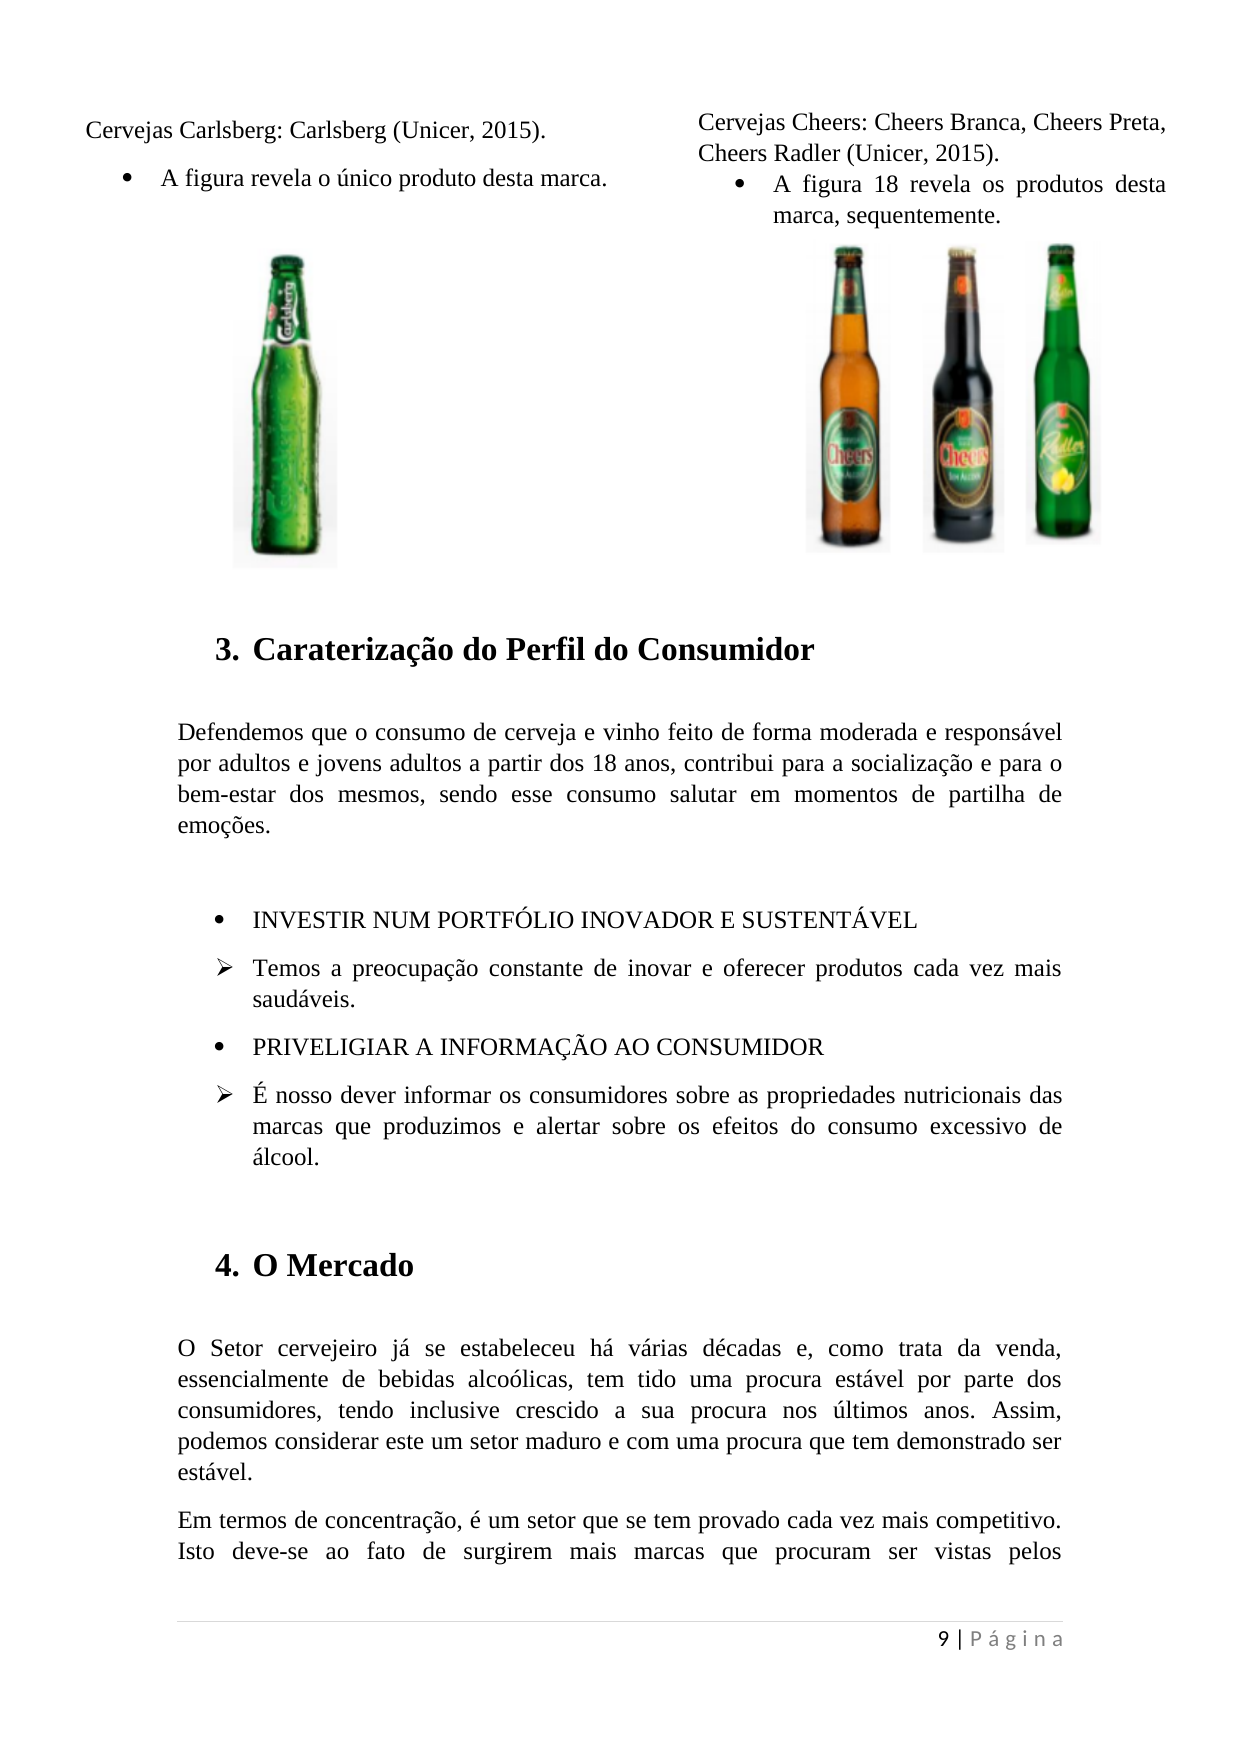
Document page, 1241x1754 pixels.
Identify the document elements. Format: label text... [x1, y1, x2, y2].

list INVESTIR NUM PORTFÓLIO INOVADOR E SUSTENTÁVEL [215, 906, 1063, 934]
picture [126, 243, 441, 574]
list É nosso dever informar os consumidores sobre as propriedades nutricionais das marcas que produzimos e alertar sobre os efeitos do consumo excessivo de álcool. [215, 1080, 1063, 1171]
subtitle Caraterização do Perfil do Consumidor [215, 629, 1063, 667]
list PRIVELIGIAR A INFORMAÇÃO AO CONSUMIDOR [215, 1032, 1063, 1061]
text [177, 1505, 1063, 1565]
text O Setor cervejeiro já se estabeleceu há várias décadas e, como trata da venda, essencialmente de bebidas alcoólicas, tem tido uma procura estável por parte dos consumidores, tendo inclusive crescido a sua procura nos últimos anos. Assim, podemos considerar este um setor maduro e com uma procura que tem demonstrado ser estável. [177, 1333, 1063, 1486]
subtitle O Mercado [215, 1245, 1063, 1283]
text Defendemos que o consumo de cerveja e vinho feito de forma moderada e responsável por adultos e jovens adultos a partir dos 18 anos, contribui para a socialização e para o bem-estar dos mesmos, sendo esse consumo salutar em momentos de partilha de emoções. [177, 717, 1063, 839]
picture [795, 239, 1116, 557]
list Temos a preocupação constante de inovar e oferecer produtos cada vez mais saudáveis. [215, 953, 1063, 1013]
